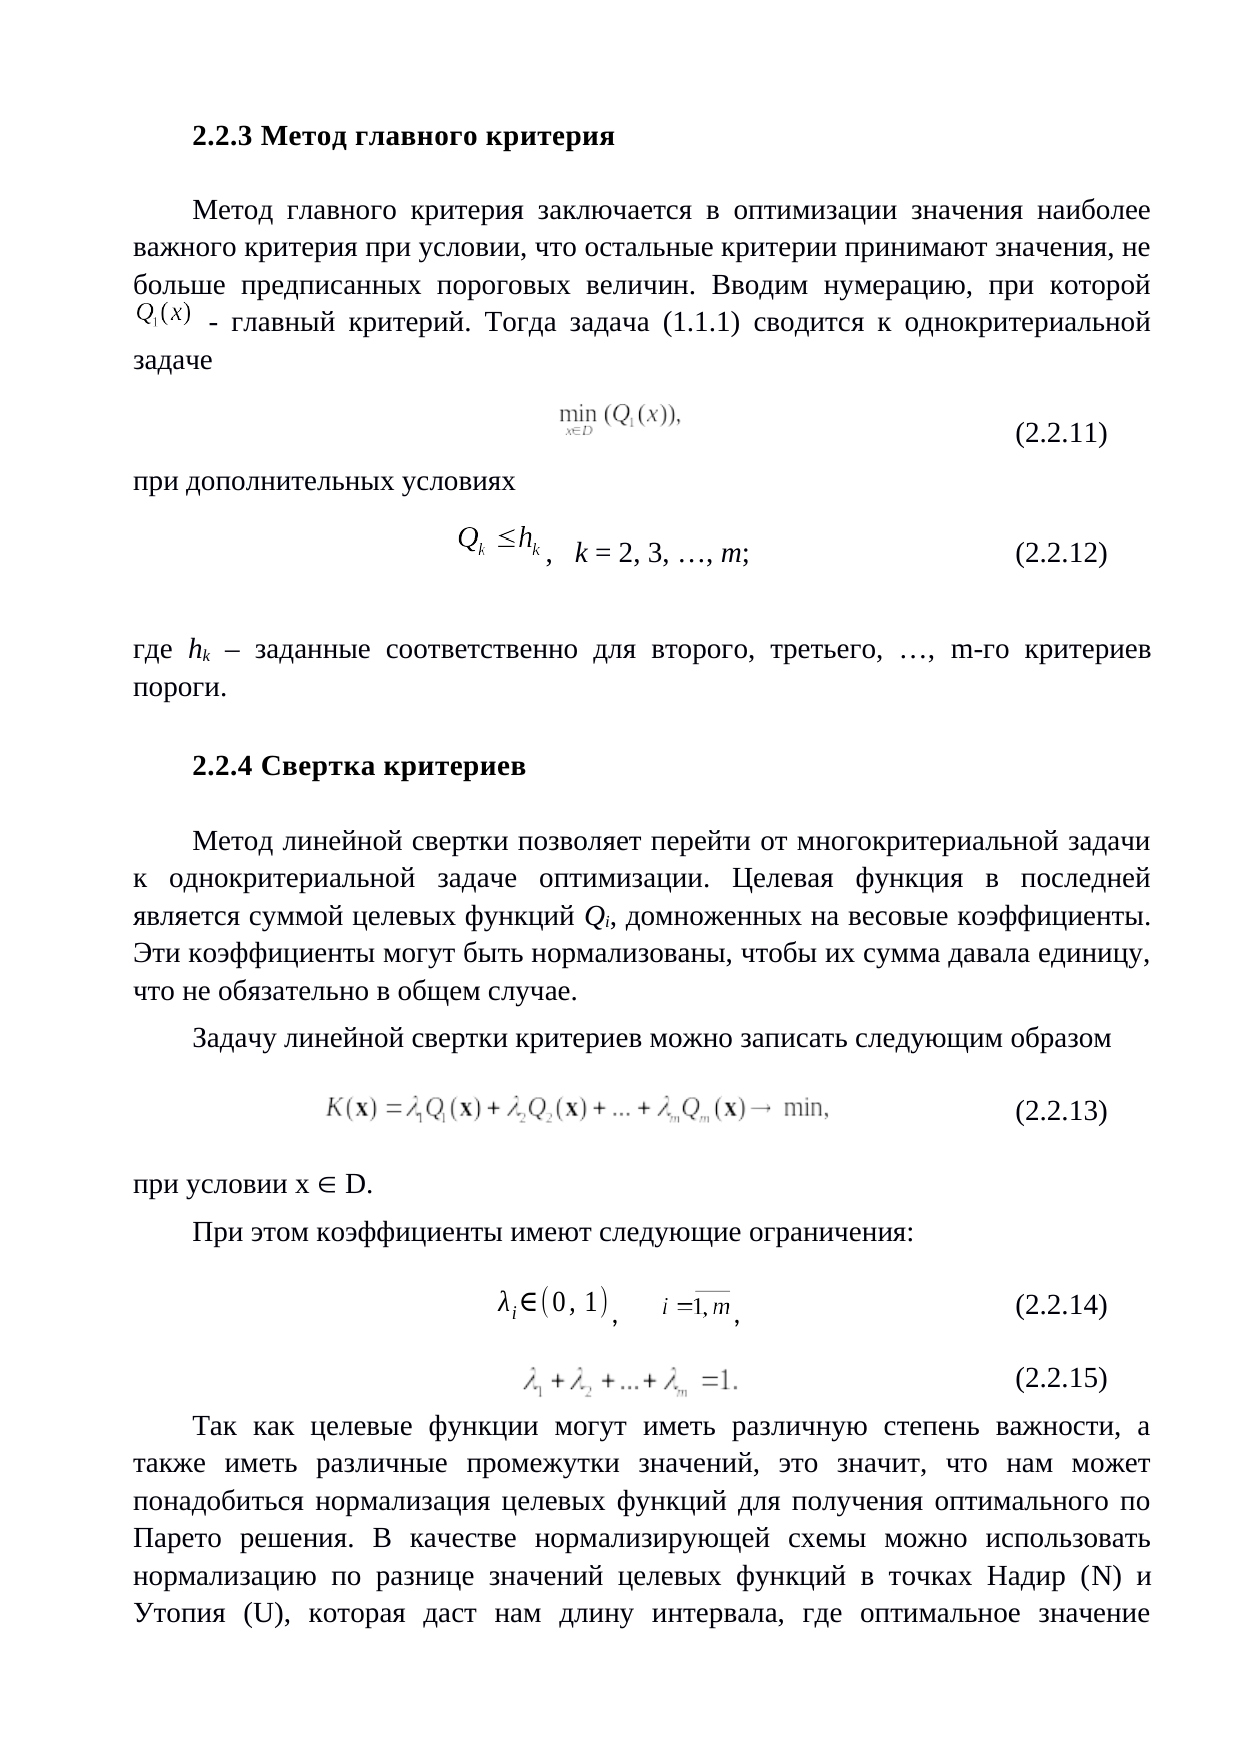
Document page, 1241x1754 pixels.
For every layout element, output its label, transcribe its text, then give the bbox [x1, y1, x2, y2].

table_header , k = 2, 3, …, m; [122, 508, 761, 581]
table_header (2.2.14) [752, 1258, 1119, 1331]
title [133, 1404, 1152, 1629]
text 2.2.3 Метод главного критерия [133, 118, 1152, 152]
title При этом коэффициенты имеют следующие ограничения: [133, 1210, 1152, 1248]
table_header (2.2.12) [761, 508, 1119, 581]
table_header (2.2.13) [845, 1065, 1119, 1137]
table_header (2.2.11) [695, 387, 1119, 460]
table_cell (2.2.15) [752, 1331, 1119, 1404]
title при условии х D. [133, 1162, 1152, 1200]
table_header [122, 1065, 845, 1137]
title Метод главного критерия заключается в оптимизации значения наиболее важного критерия при условии, что остальные критерии принимают значения, не больше предписанных пороговых величин. Вводим нумерацию, при которой - главный критерий. Тогда задача (1.1.1) сводится к однокритериальной задаче [133, 189, 1152, 377]
title Задачу линейной свертки критериев можно записать следующим образом [133, 1017, 1152, 1054]
title Метод линейной свертки позволяет перейти от многокритериальной задачи к однокритериальной задаче оптимизации. Целевая функция в последней является суммой целевых функций Qi, домноженных на весовые коэффициенты. Эти коэффициенты могут быть нормализованы, чтобы их сумма давала единицу, что не обязательно в общем случае. [133, 819, 1152, 1006]
table_header [122, 387, 695, 460]
title при дополнительных условиях [133, 460, 1152, 497]
table_header , , [122, 1258, 752, 1331]
text 2.2.4 Свертка критериев [133, 748, 1152, 781]
title где hk – заданные соответственно для второго, третьего, …, m-го критериев пороги. [133, 629, 1152, 704]
table_cell [122, 1331, 752, 1404]
